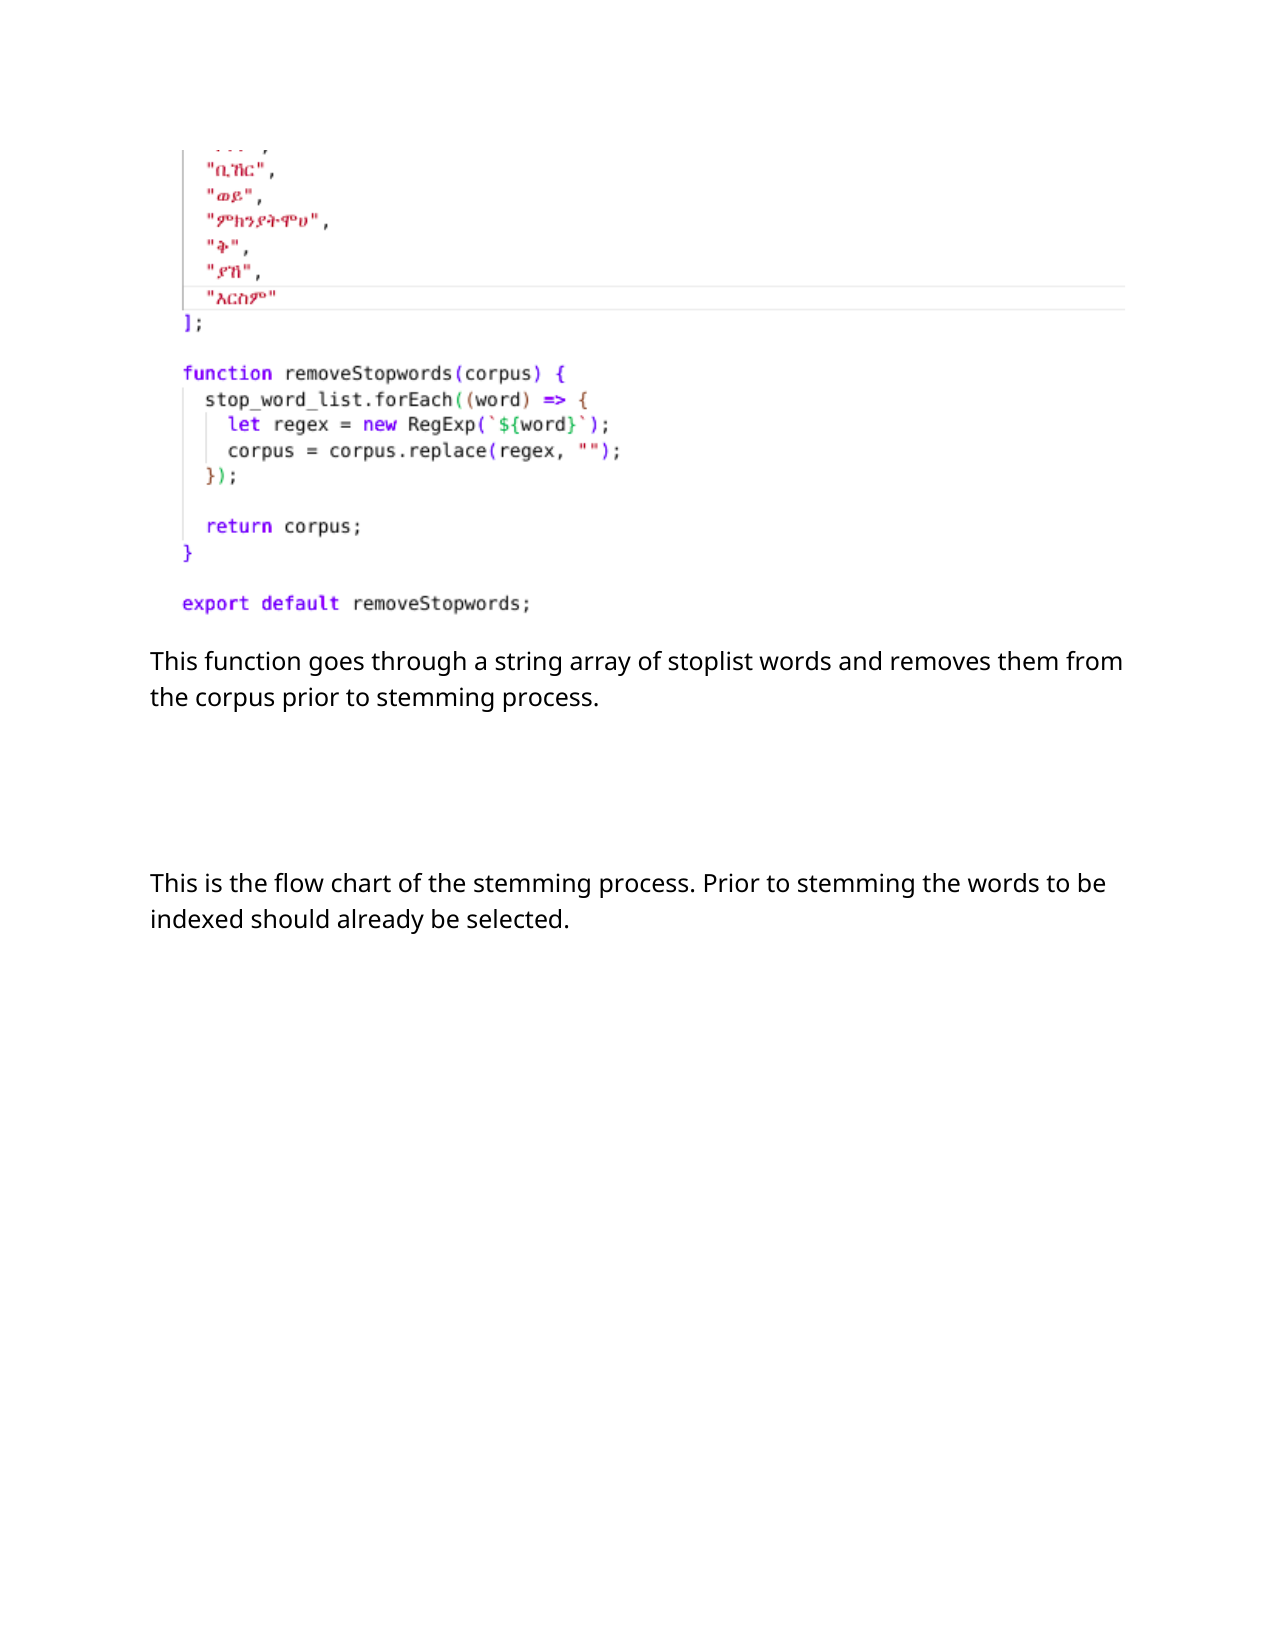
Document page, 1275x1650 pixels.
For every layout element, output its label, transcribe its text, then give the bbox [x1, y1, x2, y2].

text This is the flow chart of the stemming process. Prior to stemming the words to be indexed should already be selected. [150, 865, 1125, 936]
text This function goes through a string array of stoplist words and removes them from the corpus prior to stemming process. [150, 641, 1125, 714]
picture [150, 150, 1125, 641]
